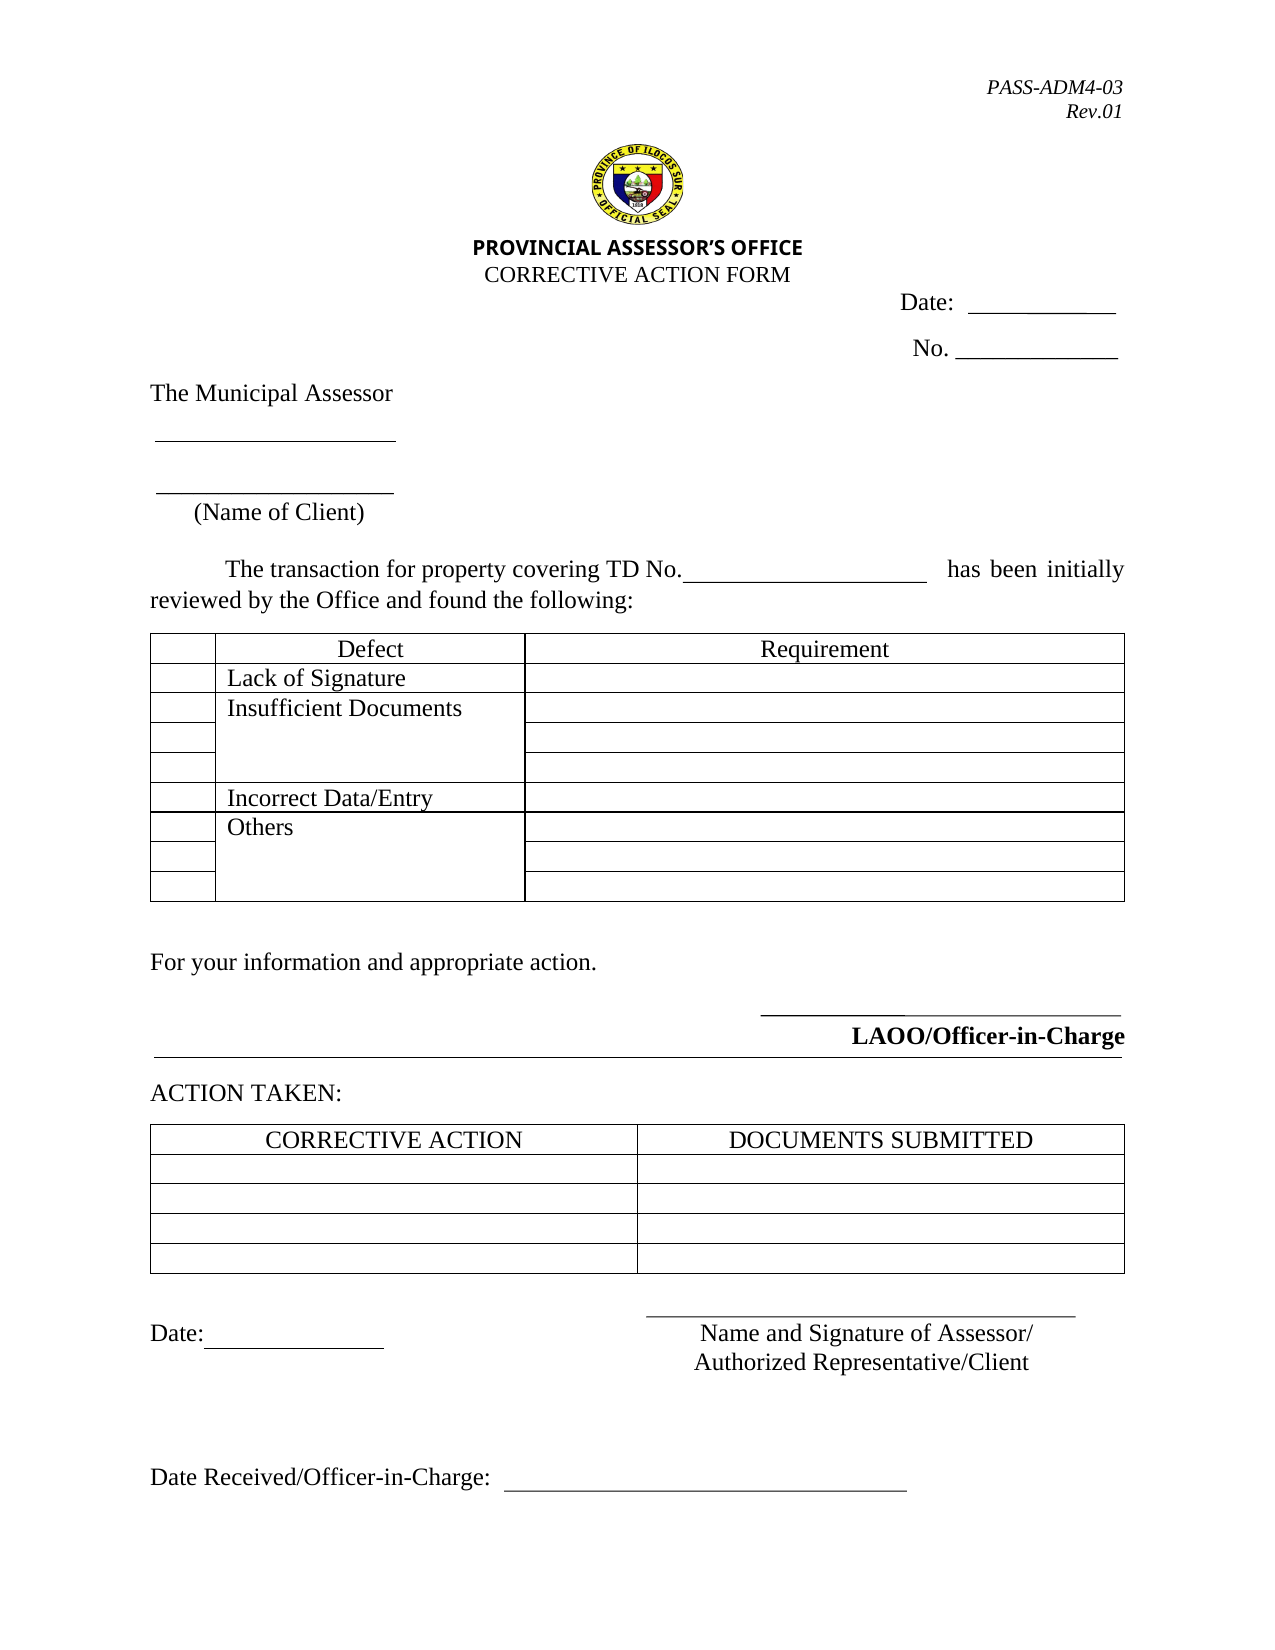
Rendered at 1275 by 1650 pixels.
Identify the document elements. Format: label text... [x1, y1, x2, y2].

table_cell [151, 842, 215, 871]
table_cell [151, 1155, 637, 1183]
table_cell [151, 723, 215, 752]
table_header Defect [216, 634, 524, 662]
table_cell [526, 813, 1124, 841]
text Date Received/Officer-in-Charge: [150, 1462, 1125, 1491]
table_cell [638, 1244, 1124, 1273]
table_cell [151, 1184, 637, 1213]
text The Municipal Assessor [150, 378, 1125, 407]
text No. _____________ [825, 333, 1125, 362]
table_cell [526, 693, 1124, 722]
table_cell [151, 813, 215, 841]
table_cell [151, 783, 215, 811]
table_cell [151, 872, 215, 901]
table_cell [151, 1214, 637, 1243]
table_cell [151, 753, 215, 782]
table_cell Incorrect Data/Entry [216, 783, 524, 811]
text The transaction for property covering TD No. has been initially reviewed by the Office and found the following: [150, 554, 1125, 614]
text ___________________ [150, 468, 1125, 497]
text ACTION TAKEN: [150, 1078, 1125, 1107]
table_cell [526, 872, 1124, 901]
table_cell [526, 723, 1124, 752]
table_header DOCUMENTS SUBMITTED [638, 1125, 1124, 1153]
picture [591, 143, 684, 225]
table_cell Insufficient Documents [216, 693, 524, 782]
table_cell [638, 1184, 1124, 1213]
table_cell [526, 783, 1124, 811]
table_cell Lack of Signature [216, 664, 524, 692]
table_header [151, 634, 215, 662]
text For your information and appropriate action. [150, 947, 1125, 976]
table_header Requirement [526, 634, 1124, 662]
table_cell [526, 842, 1124, 871]
text Date: [825, 287, 1125, 316]
table_cell [526, 664, 1124, 692]
table_cell [526, 753, 1124, 782]
table_cell [151, 1244, 637, 1273]
table_cell [638, 1214, 1124, 1243]
text Authorized Representative/Client [675, 1347, 1125, 1376]
text Date: Name and Signature of Assessor/ [150, 1318, 1125, 1347]
text (Name of Client) [150, 497, 1125, 526]
table_cell [638, 1155, 1124, 1183]
table_header CORRECTIVE ACTION [151, 1125, 637, 1153]
table_cell [151, 664, 215, 692]
text LAOO/Officer-in-Charge [150, 1021, 1125, 1078]
table_cell [151, 693, 215, 722]
table_cell Others [216, 813, 524, 901]
